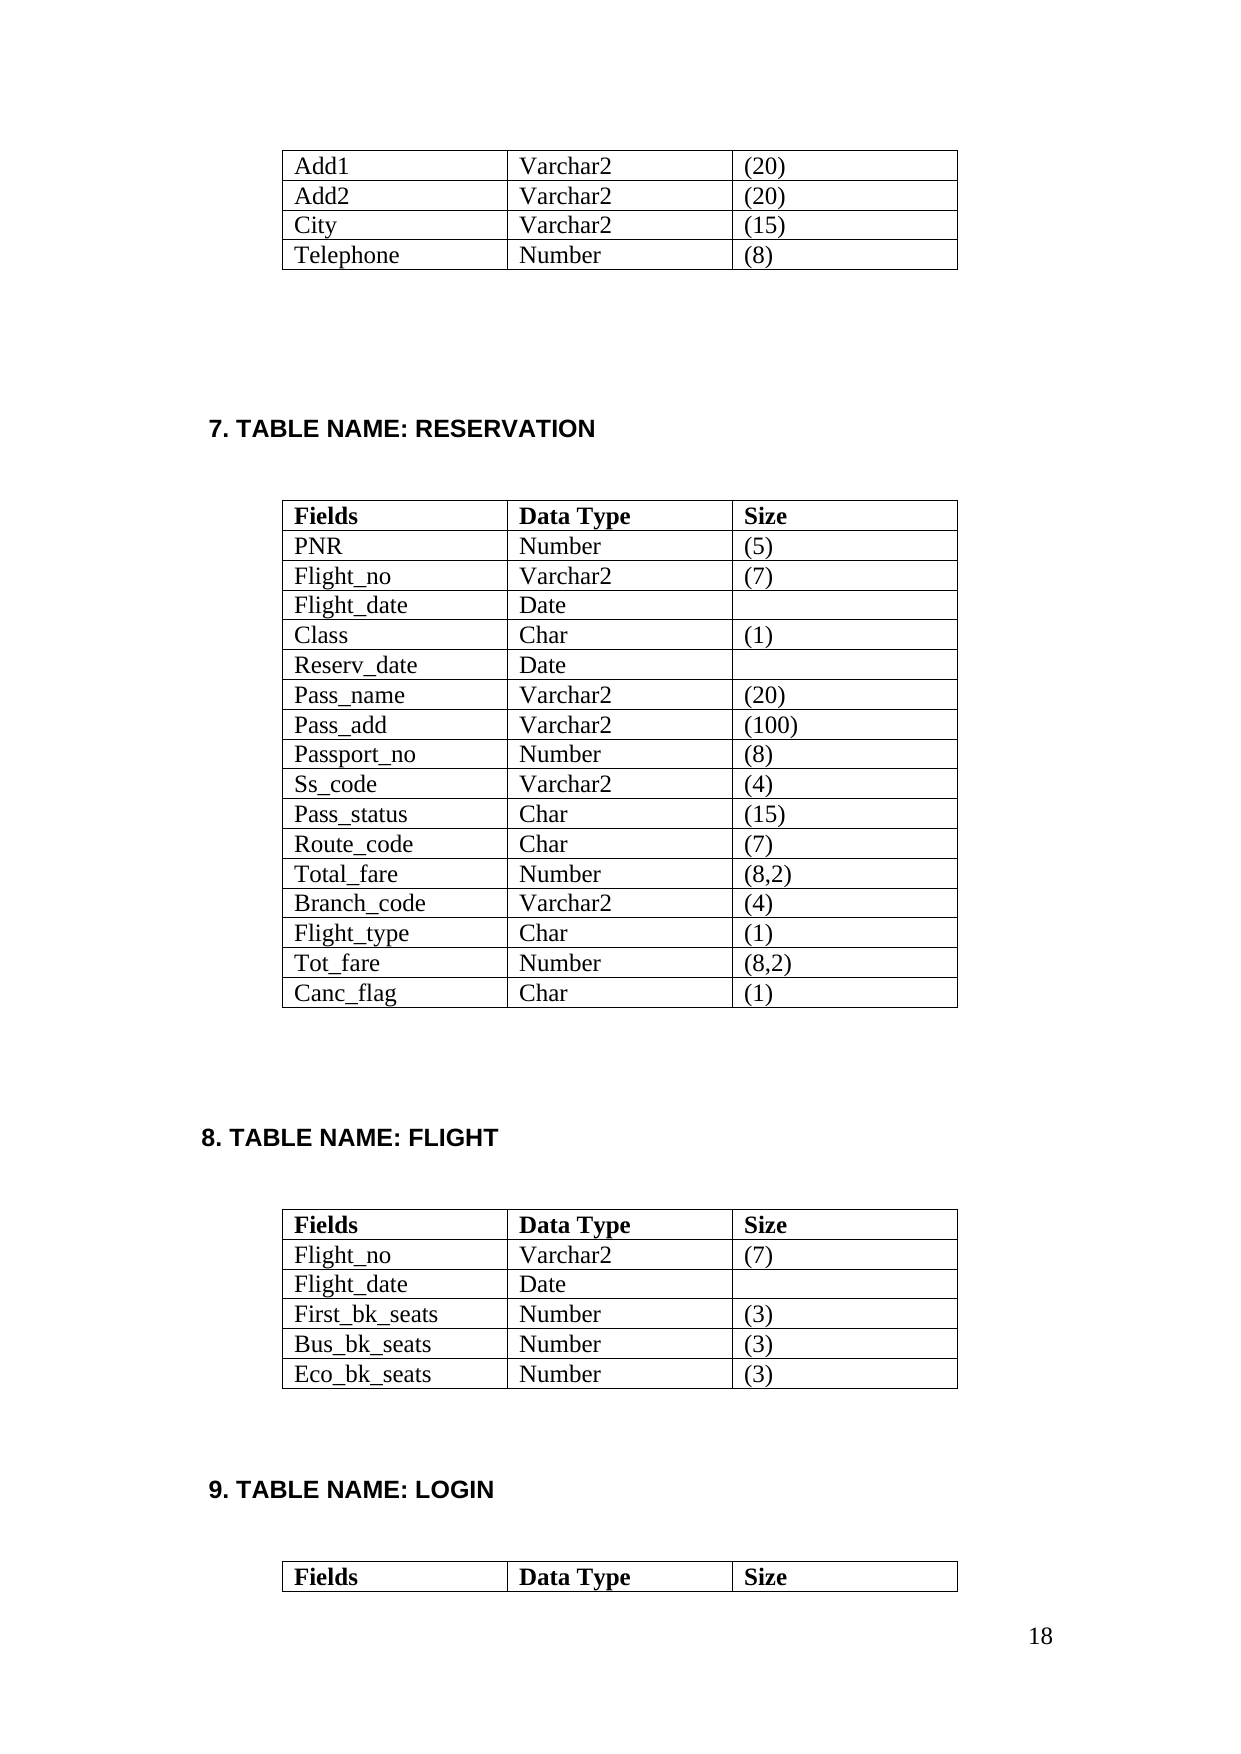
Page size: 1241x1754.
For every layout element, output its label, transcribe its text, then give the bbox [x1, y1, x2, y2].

table_cell City [283, 211, 507, 239]
table_cell (4) [733, 889, 957, 917]
table_cell Reserv_date [283, 650, 507, 679]
table_header Data Type [508, 1210, 732, 1239]
table_cell [733, 591, 957, 619]
table_header Data Type [508, 501, 732, 530]
table_cell Varchar2 [508, 769, 732, 798]
table_cell (4) [733, 769, 957, 798]
text 8. TABLE NAME: FLIGHT [187, 1123, 1053, 1151]
table_cell Add2 [283, 181, 507, 209]
table_cell Telephone [283, 240, 507, 269]
table_cell PNR [283, 531, 507, 560]
table_cell Add1 [283, 151, 507, 180]
table_cell Number [508, 240, 732, 269]
table_header Size [733, 501, 957, 530]
table_header Size [733, 1562, 957, 1591]
text 7. TABLE NAME: RESERVATION [187, 414, 1053, 443]
table_cell Number [508, 1329, 732, 1358]
table_cell Branch_code [283, 889, 507, 917]
table_cell Class [283, 620, 507, 649]
table_cell (100) [733, 710, 957, 738]
table_cell (1) [733, 620, 957, 649]
text 9. TABLE NAME: LOGIN [187, 1475, 1053, 1504]
table_cell (15) [733, 799, 957, 828]
table_cell Ss_code [283, 769, 507, 798]
table_cell (8) [733, 740, 957, 768]
table_header Data Type [508, 1562, 732, 1591]
table_header Fields [283, 1210, 507, 1239]
table_cell Number [508, 1299, 732, 1328]
table_cell Tot_fare [283, 948, 507, 977]
table_cell Char [508, 978, 732, 1007]
table_cell Flight_date [283, 1270, 507, 1298]
table_cell Bus_bk_seats [283, 1329, 507, 1358]
table_cell Flight_no [283, 1240, 507, 1268]
table_cell (15) [733, 211, 957, 239]
table_cell (20) [733, 680, 957, 709]
table_cell (7) [733, 561, 957, 589]
table_header Size [733, 1210, 957, 1239]
table_header Fields [283, 1562, 507, 1591]
table_cell Date [508, 591, 732, 619]
table_cell Pass_name [283, 680, 507, 709]
table_cell Pass_add [283, 710, 507, 738]
table_cell Date [508, 1270, 732, 1298]
table_cell Varchar2 [508, 561, 732, 589]
table_cell Flight_no [283, 561, 507, 589]
table_cell Char [508, 829, 732, 858]
table_cell Varchar2 [508, 889, 732, 917]
table_cell (20) [733, 151, 957, 180]
table_cell Number [508, 948, 732, 977]
table_cell (8,2) [733, 859, 957, 887]
table_cell Varchar2 [508, 151, 732, 180]
table_cell Varchar2 [508, 710, 732, 738]
table_cell Varchar2 [508, 1240, 732, 1268]
table_cell (20) [733, 181, 957, 209]
table_cell (1) [733, 918, 957, 947]
table_cell First_bk_seats [283, 1299, 507, 1328]
table_cell (7) [733, 829, 957, 858]
table_cell Pass_status [283, 799, 507, 828]
table_cell Number [508, 1359, 732, 1388]
table_cell (3) [733, 1299, 957, 1328]
table_cell Eco_bk_seats [283, 1359, 507, 1388]
table_header Fields [283, 501, 507, 530]
table_cell (5) [733, 531, 957, 560]
table_cell Flight_type [283, 918, 507, 947]
table_cell [733, 650, 957, 679]
table_cell Char [508, 918, 732, 947]
table_cell (7) [733, 1240, 957, 1268]
table_cell (1) [733, 978, 957, 1007]
table_cell Char [508, 620, 732, 649]
table_cell Varchar2 [508, 211, 732, 239]
table_cell (3) [733, 1359, 957, 1388]
table_cell Total_fare [283, 859, 507, 887]
table_cell Canc_flag [283, 978, 507, 1007]
table_cell Varchar2 [508, 680, 732, 709]
table_cell Number [508, 531, 732, 560]
table_cell Passport_no [283, 740, 507, 768]
table_cell Number [508, 740, 732, 768]
table_cell Char [508, 799, 732, 828]
table_cell Route_code [283, 829, 507, 858]
table_cell (8) [733, 240, 957, 269]
table_cell [733, 1270, 957, 1298]
table_cell Flight_date [283, 591, 507, 619]
table_cell Varchar2 [508, 181, 732, 209]
table_cell (3) [733, 1329, 957, 1358]
table_cell (8,2) [733, 948, 957, 977]
table_cell Date [508, 650, 732, 679]
table_cell Number [508, 859, 732, 887]
